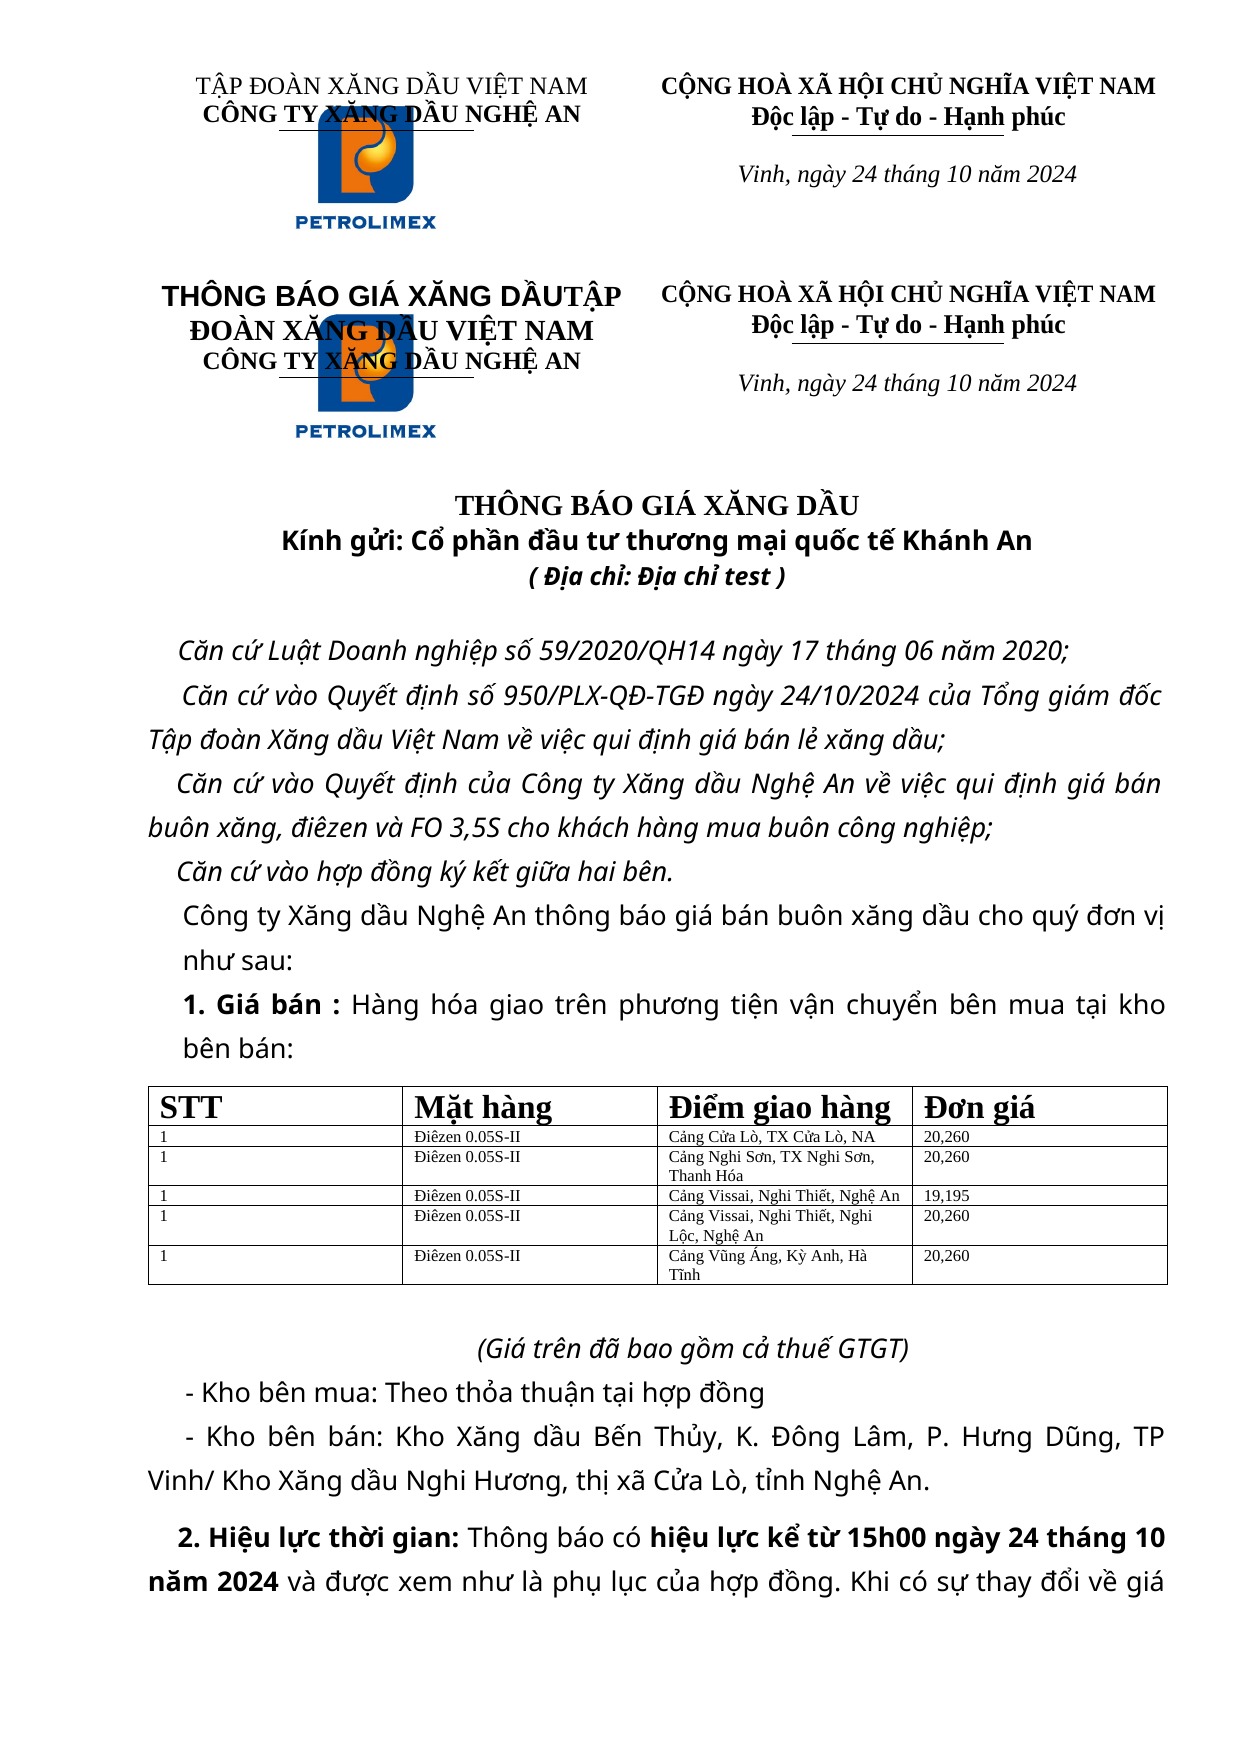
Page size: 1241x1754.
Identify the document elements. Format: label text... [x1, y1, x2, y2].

table_cell Cảng Vũng Áng, Kỳ Anh, Hà Tĩnh [658, 1246, 912, 1284]
table_cell 20,260 [913, 1206, 1167, 1244]
table_header STT [149, 1087, 402, 1125]
picture [279, 131, 449, 246]
table_header Điểm giao hàng [658, 1087, 912, 1125]
table_cell Điêzen 0.05S-II [403, 1206, 657, 1244]
table_cell Điêzen 0.05S-II [403, 1147, 657, 1185]
table_cell 20,260 [913, 1246, 1167, 1284]
table_cell 19,195 [913, 1186, 1167, 1205]
table_header Đơn giá [913, 1087, 1167, 1125]
text (Giá trên đã bao gồm cả thuế GTGT) [223, 1329, 1166, 1366]
table_cell Cảng Vissai, Nghi Thiết, Nghi Lộc, Nghệ An [658, 1206, 912, 1244]
text Công ty Xăng dầu Nghệ An thông báo giá bán buôn xăng dầu cho quý đơn vị như sau: [182, 897, 1166, 978]
picture [410, 88, 419, 93]
text 1. Giá bán : Hàng hóa giao trên phương tiện vận chuyển bên mua tại kho bên bán: [182, 985, 1166, 1066]
text - Kho bên mua: Theo thỏa thuận tại hợp đồng [148, 1373, 1166, 1410]
text Căn cứ Luật Doanh nghiệp số 59/2020/QH14 ngày 17 tháng 06 năm 2020; [148, 632, 1166, 669]
table_cell 1 [149, 1126, 402, 1146]
table_cell Cảng Cửa Lò, TX Cửa Lò, NA [658, 1126, 912, 1146]
text - Kho bên bán: Kho Xăng dầu Bến Thủy, K. Đông Lâm, P. Hưng Dũng, TP Vinh/ Kho Xăng dầu Nghi Hương, thị xã Cửa Lò, tỉnh Nghệ An. [148, 1417, 1166, 1498]
table_header Mặt hàng [403, 1087, 657, 1125]
table_cell 20,260 [913, 1126, 1167, 1146]
table_cell Điêzen 0.05S-II [403, 1186, 657, 1205]
text Kính gửi: Cổ phần đầu tư thương mại quốc tế Khánh An [148, 521, 1166, 558]
table_cell Cảng Vissai, Nghi Thiết, Nghệ An [658, 1186, 912, 1205]
picture [322, 296, 334, 303]
picture [281, 297, 290, 303]
picture [279, 88, 449, 130]
table_cell 1 [149, 1246, 402, 1284]
table_cell 1 [149, 1186, 402, 1205]
picture [279, 378, 449, 455]
text ( Địa chỉ: Địa chỉ test ) [148, 558, 1166, 592]
table_cell 20,260 [913, 1147, 1167, 1185]
picture [385, 88, 394, 93]
text Căn cứ vào Quyết định số 950/PLX-QĐ-TGĐ ngày 24/10/2024 của Tổng giám đốc Tập đoàn Xăng dầu Việt Nam về việc qui định giá bán lẻ xăng dầu; [148, 676, 1166, 757]
picture [340, 88, 349, 93]
table_cell Điêzen 0.05S-II [403, 1246, 657, 1284]
table_cell 1 [149, 1147, 402, 1185]
text Căn cứ vào Quyết định của Công ty Xăng dầu Nghệ An về việc qui định giá bán buôn xăng, điêzen và FO 3,5S cho khách hàng mua buôn công nghiệp; [148, 764, 1166, 845]
table_cell Điêzen 0.05S-II [403, 1126, 657, 1146]
picture [353, 296, 365, 303]
table_cell 1 [149, 1206, 402, 1244]
picture [279, 296, 449, 377]
text Căn cứ vào hợp đồng ký kết giữa hai bên. [148, 853, 1166, 889]
table_cell Cảng Nghi Sơn, TX Nghi Sơn, Thanh Hóa [658, 1147, 912, 1185]
